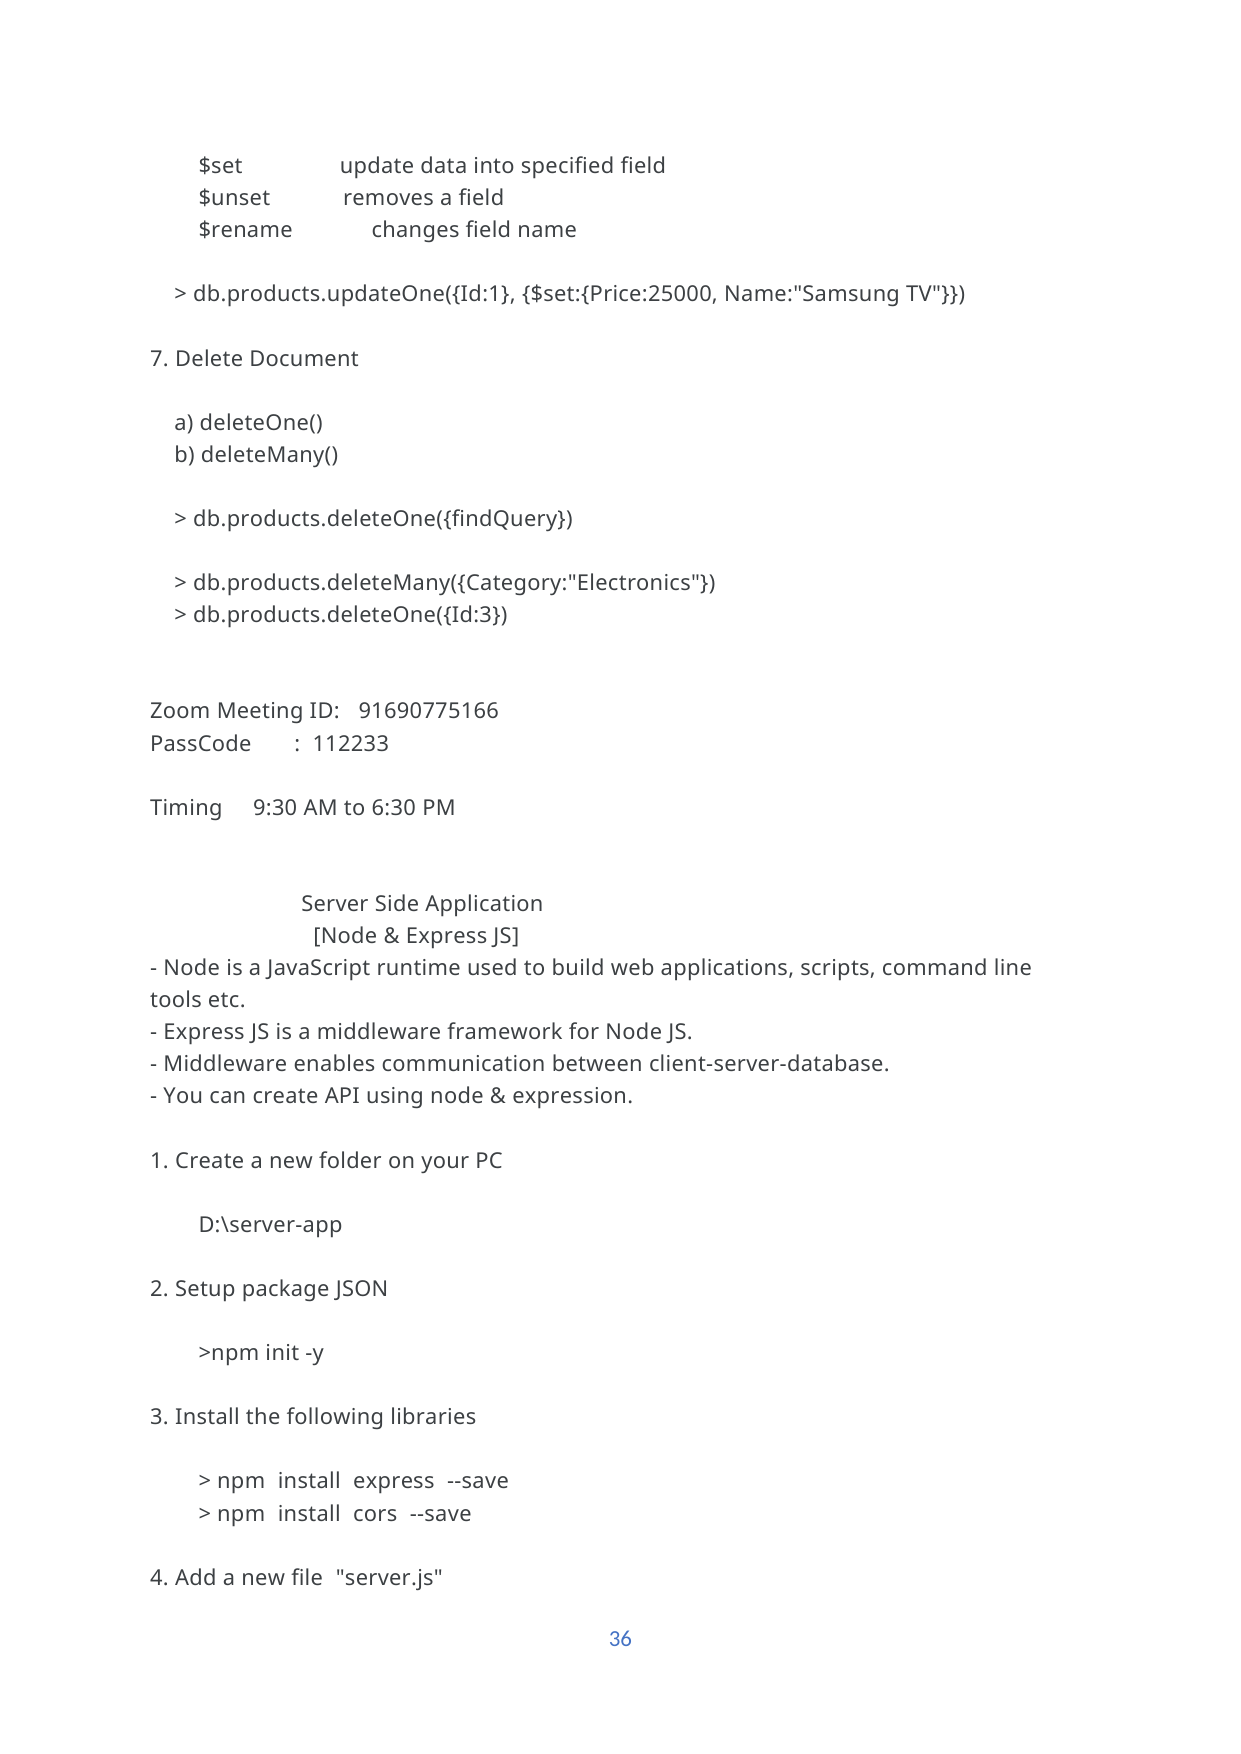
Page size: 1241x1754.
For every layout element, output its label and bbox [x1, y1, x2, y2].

text [150, 150, 1090, 1591]
